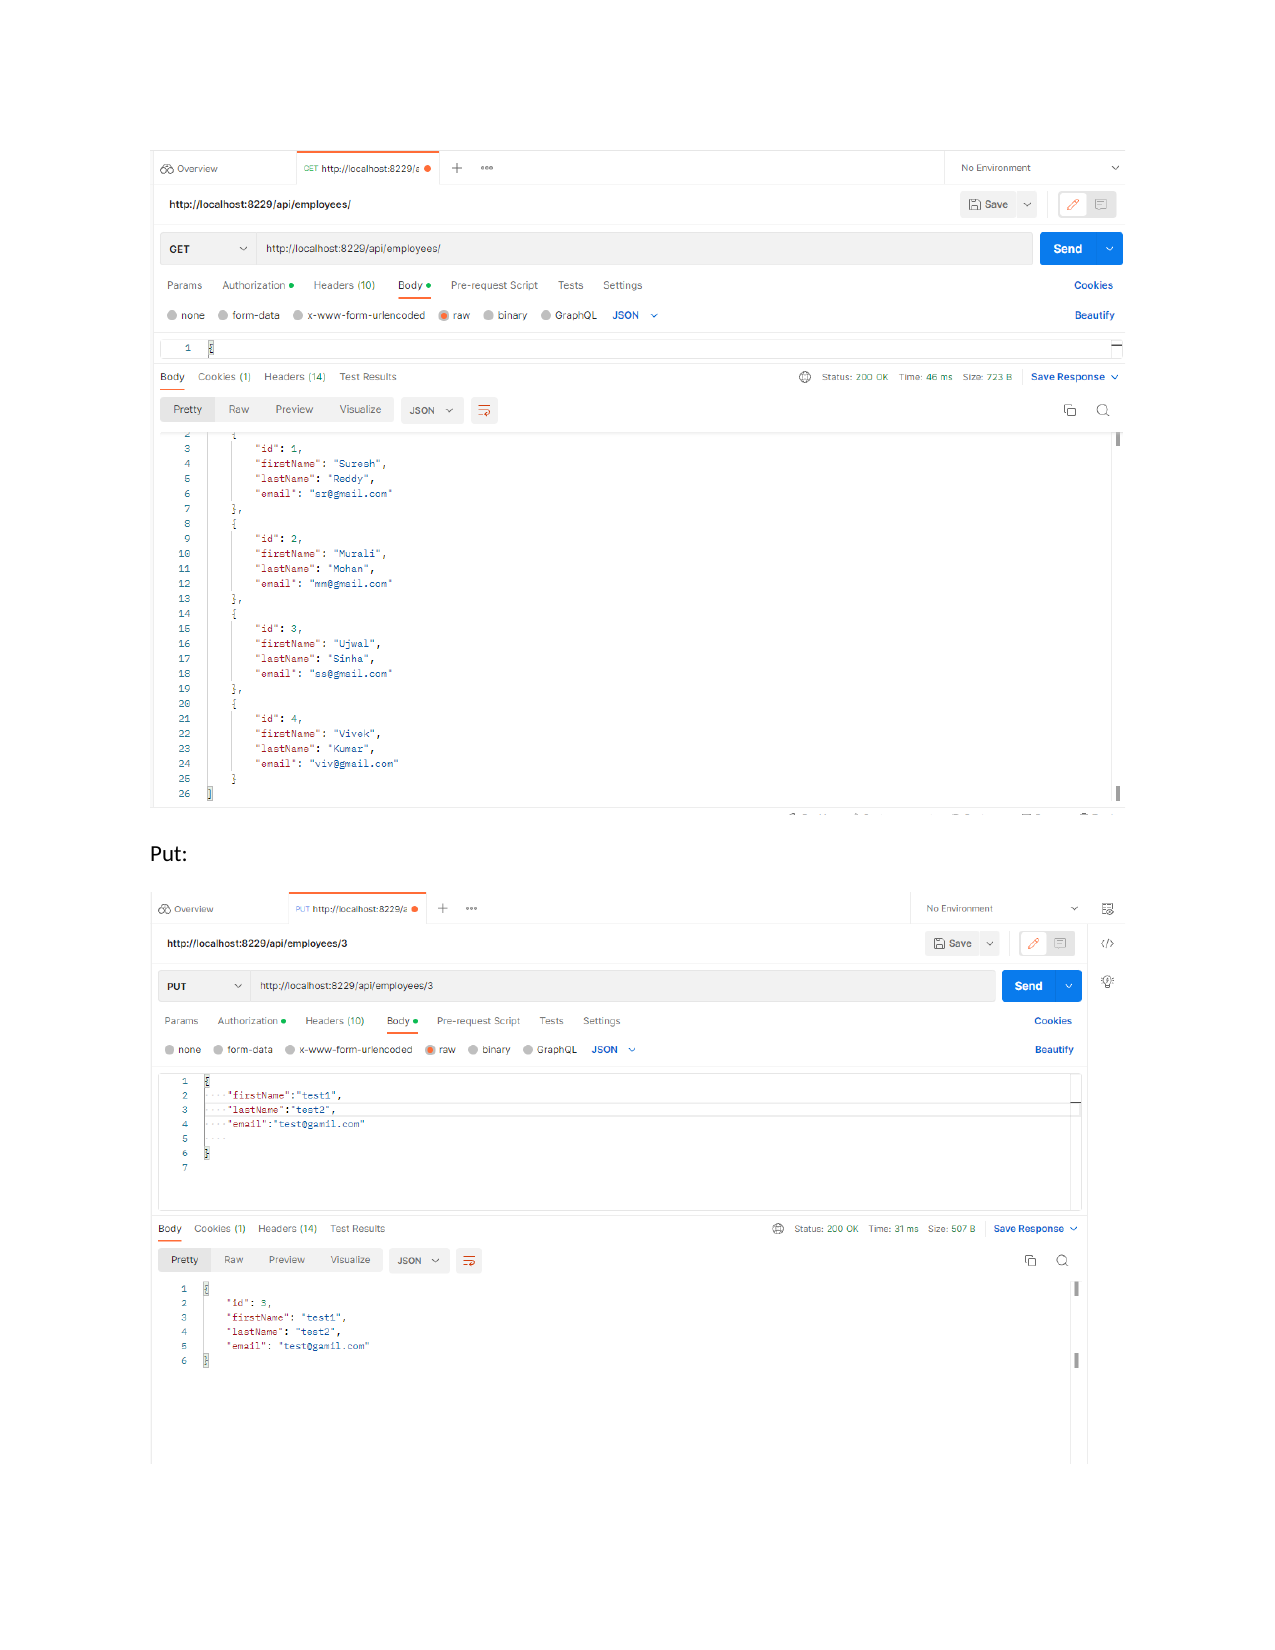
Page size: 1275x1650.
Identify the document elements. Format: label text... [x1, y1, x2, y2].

text Put: [150, 839, 1125, 868]
picture [150, 150, 1125, 815]
picture [150, 892, 1125, 1464]
